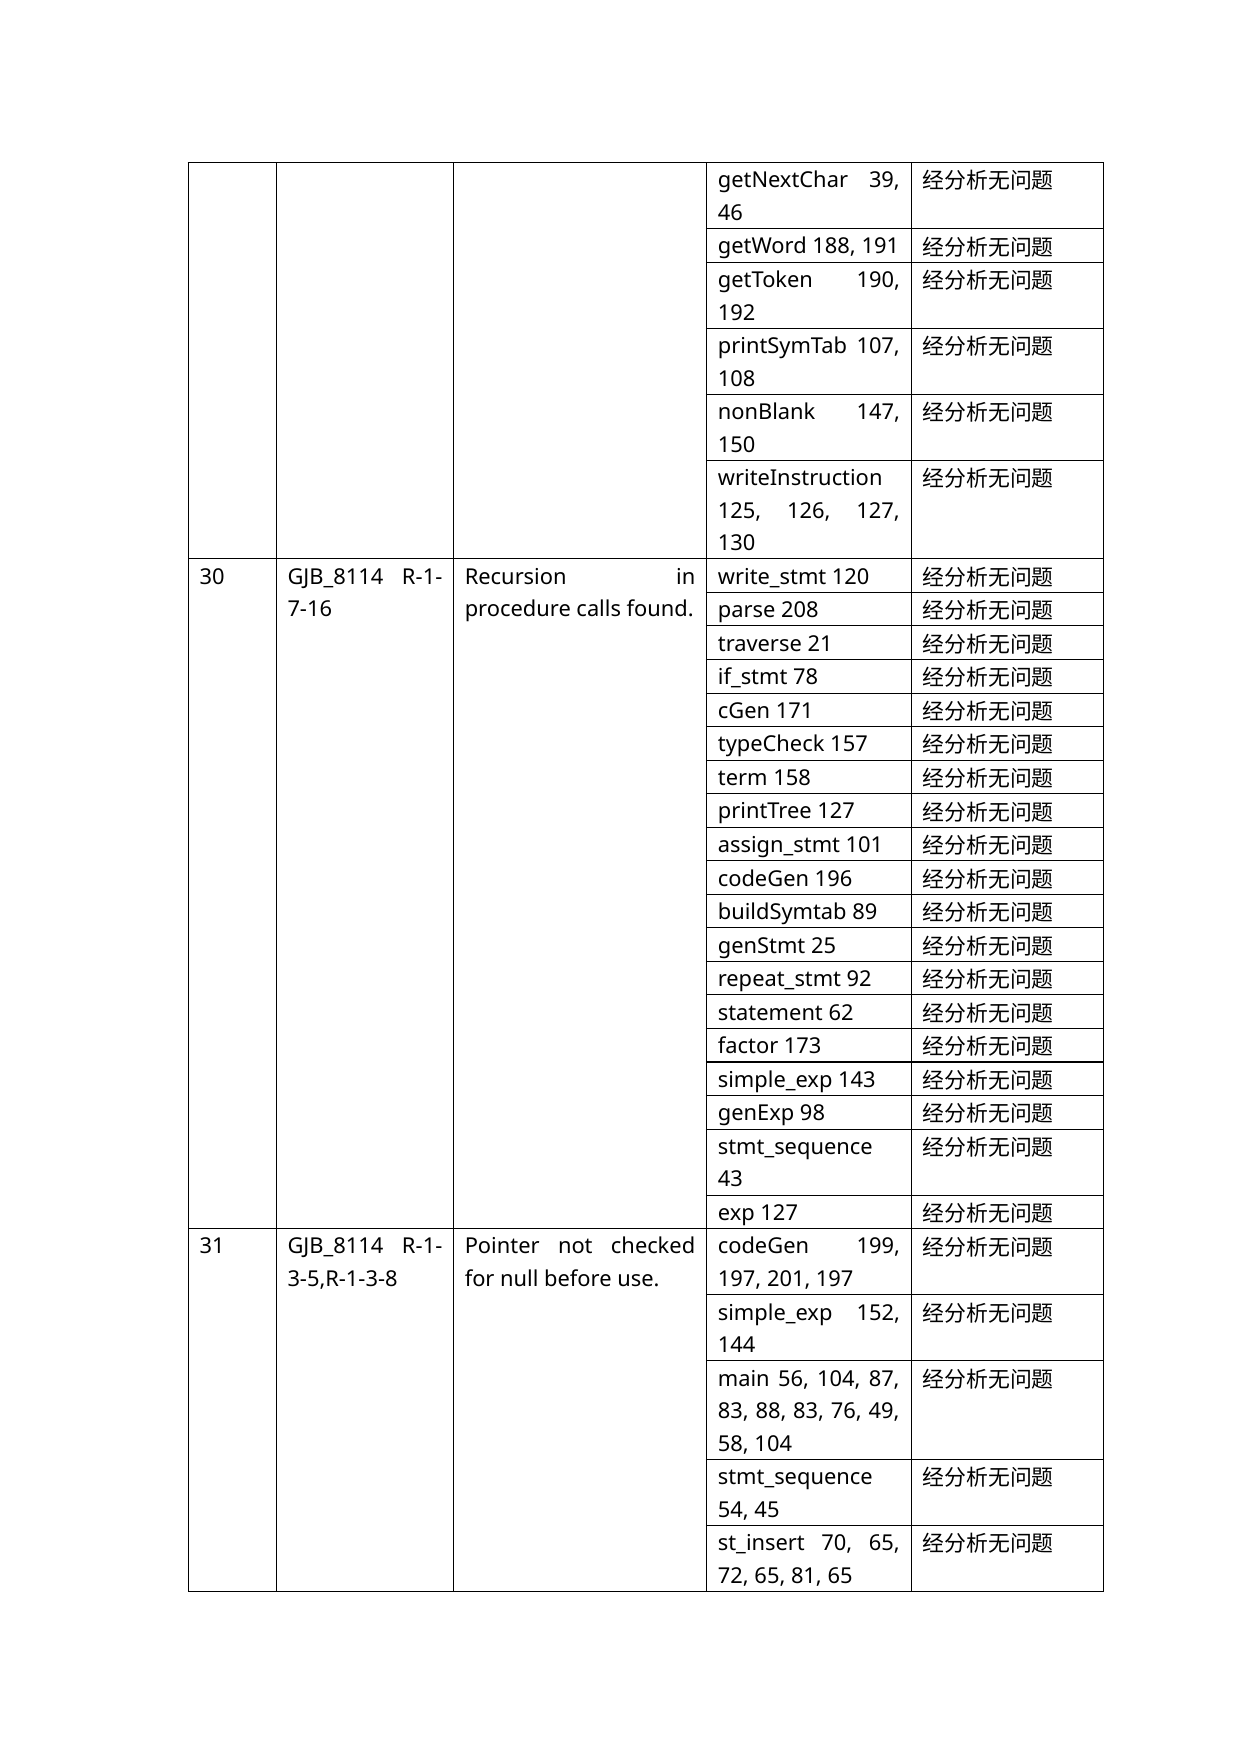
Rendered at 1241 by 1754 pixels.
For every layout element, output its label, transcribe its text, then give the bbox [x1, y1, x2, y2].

table_cell getNextChar 39, 46 [707, 163, 911, 228]
table_cell 经分析无问题 [912, 928, 1103, 961]
table_cell 经分析无问题 [912, 1196, 1103, 1228]
table_cell GJB_8114 R-1-7-16 [277, 559, 453, 1228]
table_cell typeCheck 157 [707, 727, 911, 759]
table_cell main 56, 104, 87, 83, 88, 83, 76, 49, 58, 104 [707, 1361, 911, 1459]
table_cell factor 173 [707, 1029, 911, 1061]
table_cell buildSymtab 89 [707, 895, 911, 927]
table_cell write_stmt 120 [707, 559, 911, 592]
table_cell assign_stmt 101 [707, 828, 911, 860]
table_cell codeGen 199, 197, 201, 197 [707, 1229, 911, 1294]
table_cell genExp 98 [707, 1096, 911, 1128]
table_cell 经分析无问题 [912, 995, 1103, 1028]
table_cell statement 62 [707, 995, 911, 1028]
table_cell Pointer not checked for null before use. [454, 1229, 706, 1591]
table_cell printSymTab 107, 108 [707, 329, 911, 394]
table_cell 经分析无问题 [912, 163, 1103, 228]
table_cell 经分析无问题 [912, 1460, 1103, 1525]
table_cell 经分析无问题 [912, 1130, 1103, 1194]
table_cell genStmt 25 [707, 928, 911, 961]
table_cell 经分析无问题 [912, 1295, 1103, 1360]
table_cell getWord 188, 191 [707, 229, 911, 262]
table_cell printTree 127 [707, 794, 911, 827]
table_cell GJB_8114 R-1-3-5,R-1-3-8 [277, 1229, 453, 1591]
table_cell 经分析无问题 [912, 828, 1103, 860]
table_cell 经分析无问题 [912, 263, 1103, 328]
table_cell 经分析无问题 [912, 626, 1103, 659]
table_cell 经分析无问题 [912, 1361, 1103, 1459]
table_cell 经分析无问题 [912, 962, 1103, 994]
table_cell term 158 [707, 761, 911, 793]
table_cell traverse 21 [707, 626, 911, 659]
table_cell simple_exp 152, 144 [707, 1295, 911, 1360]
table_cell 经分析无问题 [912, 694, 1103, 726]
table_cell simple_exp 143 [707, 1063, 911, 1095]
table_cell 经分析无问题 [912, 794, 1103, 827]
table_cell 经分析无问题 [912, 895, 1103, 927]
table_cell 经分析无问题 [912, 395, 1103, 460]
table_cell st_insert 70, 65, 72, 65, 81, 65 [707, 1526, 911, 1591]
table_cell parse 208 [707, 593, 911, 625]
table_cell 经分析无问题 [912, 727, 1103, 759]
table_cell cGen 171 [707, 694, 911, 726]
table_cell 经分析无问题 [912, 1063, 1103, 1095]
table_cell 30 [189, 559, 276, 1228]
table_cell 经分析无问题 [912, 861, 1103, 894]
table_cell 经分析无问题 [912, 329, 1103, 394]
table_cell exp 127 [707, 1196, 911, 1228]
table_cell codeGen 196 [707, 861, 911, 894]
table_cell 经分析无问题 [912, 461, 1103, 558]
table_cell stmt_sequence 43 [707, 1130, 911, 1194]
table_cell 31 [189, 1229, 276, 1591]
table_cell 经分析无问题 [912, 1229, 1103, 1294]
table_cell 经分析无问题 [912, 1029, 1103, 1061]
table_cell 经分析无问题 [912, 1526, 1103, 1591]
table_cell getToken 190, 192 [707, 263, 911, 328]
table_cell nonBlank 147, 150 [707, 395, 911, 460]
table_cell 经分析无问题 [912, 229, 1103, 262]
table_cell 经分析无问题 [912, 559, 1103, 592]
table_cell writeInstruction 125, 126, 127, 130 [707, 461, 911, 558]
table_cell 经分析无问题 [912, 1096, 1103, 1128]
table_cell stmt_sequence 54, 45 [707, 1460, 911, 1525]
table_cell 经分析无问题 [912, 761, 1103, 793]
table_cell repeat_stmt 92 [707, 962, 911, 994]
table_cell 经分析无问题 [912, 660, 1103, 692]
table_cell if_stmt 78 [707, 660, 911, 692]
table_cell Recursion in procedure calls found. [454, 559, 706, 1228]
table_cell 经分析无问题 [912, 593, 1103, 625]
